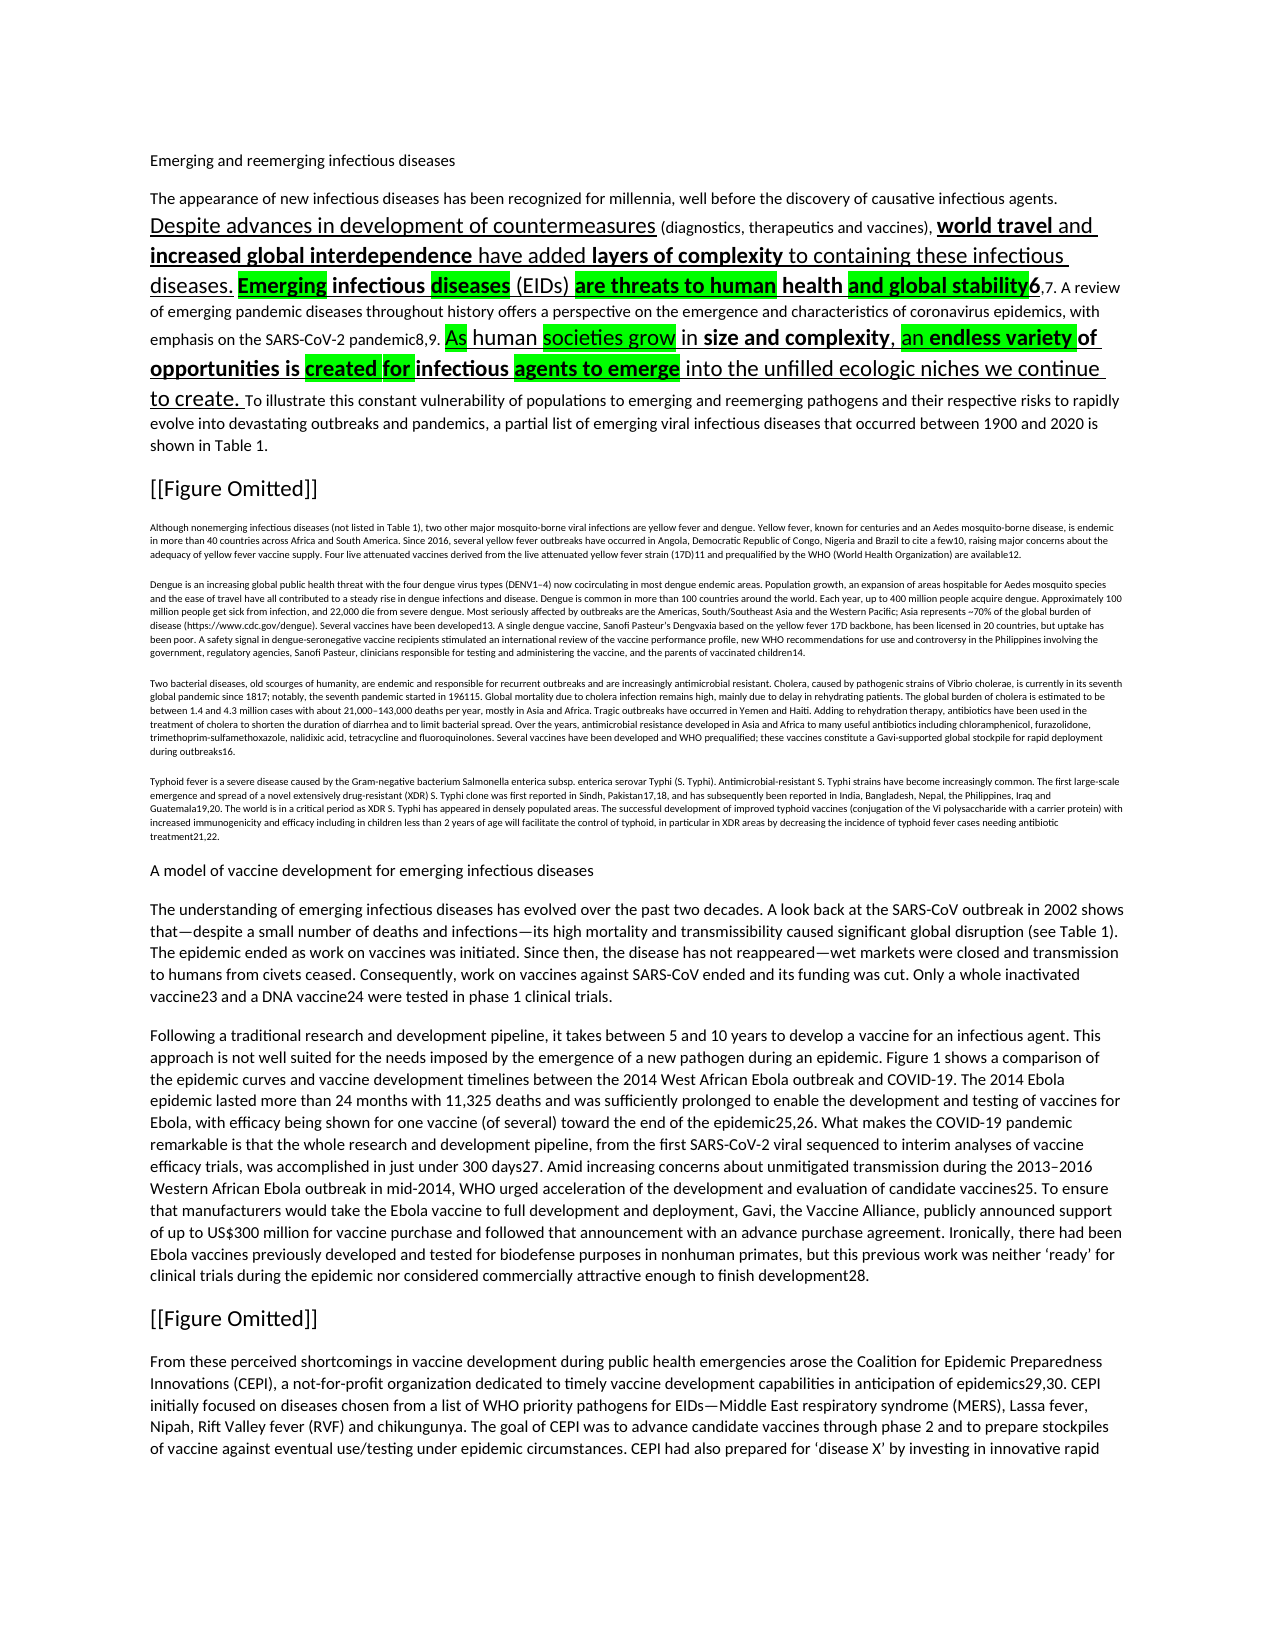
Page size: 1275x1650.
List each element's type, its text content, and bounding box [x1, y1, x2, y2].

text Typhoid fever is a severe disease caused by the Gram-negative bacterium Salmonella enterica subsp. enterica serovar Typhi (S. Typhi). Antimicrobial-resistant S. Typhi strains have become increasingly common. The first large-scale emergence and spread of a novel extensively drug-resistant (XDR) S. Typhi clone was first reported in Sindh, Pakistan17,18, and has subsequently been reported in India, Bangladesh, Nepal, the Philippines, Iraq and Guatemala19,20. The world is in a critical period as XDR S. Typhi has appeared in densely populated areas. The successful development of improved typhoid vaccines (conjugation of the Vi polysaccharide with a carrier protein) with increased immunogenicity and efficacy including in children less than 2 years of age will facilitate the control of typhoid, in particular in XDR areas by decreasing the incidence of typhoid fever cases needing antibiotic treatment21,22. [150, 776, 1125, 843]
text [[Figure Omitted]] [150, 1304, 1125, 1332]
text Following a traditional research and development pipeline, it takes between 5 and 10 years to develop a vaccine for an infectious agent. This approach is not well suited for the needs imposed by the emergence of a new pathogen during an epidemic. Figure 1 shows a comparison of the epidemic curves and vaccine development timelines between the 2014 West African Ebola outbreak and COVID-19. The 2014 Ebola epidemic lasted more than 24 months with 11,325 deaths and was sufficiently prolonged to enable the development and testing of vaccines for Ebola, with efficacy being shown for one vaccine (of several) toward the end of the epidemic25,26. What makes the COVID-19 pandemic remarkable is that the whole research and development pipeline, from the first SARS-CoV-2 viral sequenced to interim analyses of vaccine efficacy trials, was accomplished in just under 300 days27. Amid increasing concerns about unmitigated transmission during the 2013–2016 Western African Ebola outbreak in mid-2014, WHO urged acceleration of the development and evaluation of candidate vaccines25. To ensure that manufacturers would take the Ebola vaccine to full development and deployment, Gavi, the Vaccine Alliance, publicly announced support of up to US$300 million for vaccine purchase and followed that announcement with an advance purchase agreement. Ironically, there had been Ebola vaccines previously developed and tested for biodefense purposes in nonhuman primates, but this previous work was neither ‘ready’ for clinical trials during the epidemic nor considered commercially attractive enough to finish development28. [150, 1025, 1125, 1286]
text Dengue is an increasing global public health threat with the four dengue virus types (DENV1–4) now cocirculating in most dengue endemic areas. Population growth, an expansion of areas hospitable for Aedes mosquito species and the ease of travel have all contributed to a steady rise in dengue infections and disease. Dengue is common in more than 100 countries around the world. Each year, up to 400 million people acquire dengue. Approximately 100 million people get sick from infection, and 22,000 die from severe dengue. Most seriously affected by outbreaks are the Americas, South/Southeast Asia and the Western Pacific; Asia represents ~70% of the global burden of disease (https://www.cdc.gov/dengue). Several vaccines have been developed13. A single dengue vaccine, Sanofi Pasteur’s Dengvaxia based on the yellow fever 17D backbone, has been licensed in 20 countries, but uptake has been poor. A safety signal in dengue-seronegative vaccine recipients stimulated an international review of the vaccine performance profile, new WHO recommendations for use and controversy in the Philippines involving the government, regulatory agencies, Sanofi Pasteur, clinicians responsible for testing and administering the vaccine, and the parents of vaccinated children14. [150, 578, 1125, 659]
text Two bacterial diseases, old scourges of humanity, are endemic and responsible for recurrent outbreaks and are increasingly antimicrobial resistant. Cholera, caused by pathogenic strains of Vibrio cholerae, is currently in its seventh global pandemic since 1817; notably, the seventh pandemic started in 196115. Global mortality due to cholera infection remains high, mainly due to delay in rehydrating patients. The global burden of cholera is estimated to be between 1.4 and 4.3 million cases with about 21,000–143,000 deaths per year, mostly in Asia and Africa. Tragic outbreaks have occurred in Yemen and Haiti. Adding to rehydration therapy, antibiotics have been used in the treatment of cholera to shorten the duration of diarrhea and to limit bacterial spread. Over the years, antimicrobial resistance developed in Asia and Africa to many useful antibiotics including chloramphenicol, furazolidone, trimethoprim-sulfamethoxazole, nalidixic acid, tetracycline and fluoroquinolones. Several vaccines have been developed and WHO prequalified; these vaccines constitute a Gavi-supported global stockpile for rapid deployment during outbreaks16. [150, 677, 1125, 758]
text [150, 1351, 1125, 1459]
text A model of vaccine development for emerging infectious diseases [150, 860, 1125, 881]
text The understanding of emerging infectious diseases has evolved over the past two decades. A look back at the SARS-CoV outbreak in 2002 shows that—despite a small number of deaths and infections—its high mortality and transmissibility caused significant global disruption (see Table 1). The epidemic ended as work on vaccines was initiated. Since then, the disease has not reappeared—wet markets were closed and transmission to humans from civets ceased. Consequently, work on vaccines against SARS-CoV ended and its funding was cut. Only a whole inactivated vaccine23 and a DNA vaccine24 were tested in phase 1 clinical trials. [150, 899, 1125, 1007]
text [[Figure Omitted]] [150, 474, 1125, 502]
text Emerging and reemerging infectious diseases [150, 150, 1125, 170]
text The appearance of new infectious diseases has been recognized for millennia, well before the discovery of causative infectious agents. Despite advances in development of countermeasures (diagnostics, therapeutics and vaccines), world travel and increased global interdependence have added layers of complexity to containing these infectious diseases. Emerging infectious diseases (EIDs) are threats to human health and global stability6,7. A review of emerging pandemic diseases throughout history offers a perspective on the emergence and characteristics of coronavirus epidemics, with emphasis on the SARS-CoV-2 pandemic8,9. As human societies grow in size and complexity, an endless variety of opportunities is created for infectious agents to emerge into the unfilled ecologic niches we continue to create. To illustrate this constant vulnerability of populations to emerging and reemerging pathogens and their respective risks to rapidly evolve into devastating outbreaks and pandemics, a partial list of emerging viral infectious diseases that occurred between 1900 and 2020 is shown in Table 1. [150, 188, 1125, 456]
